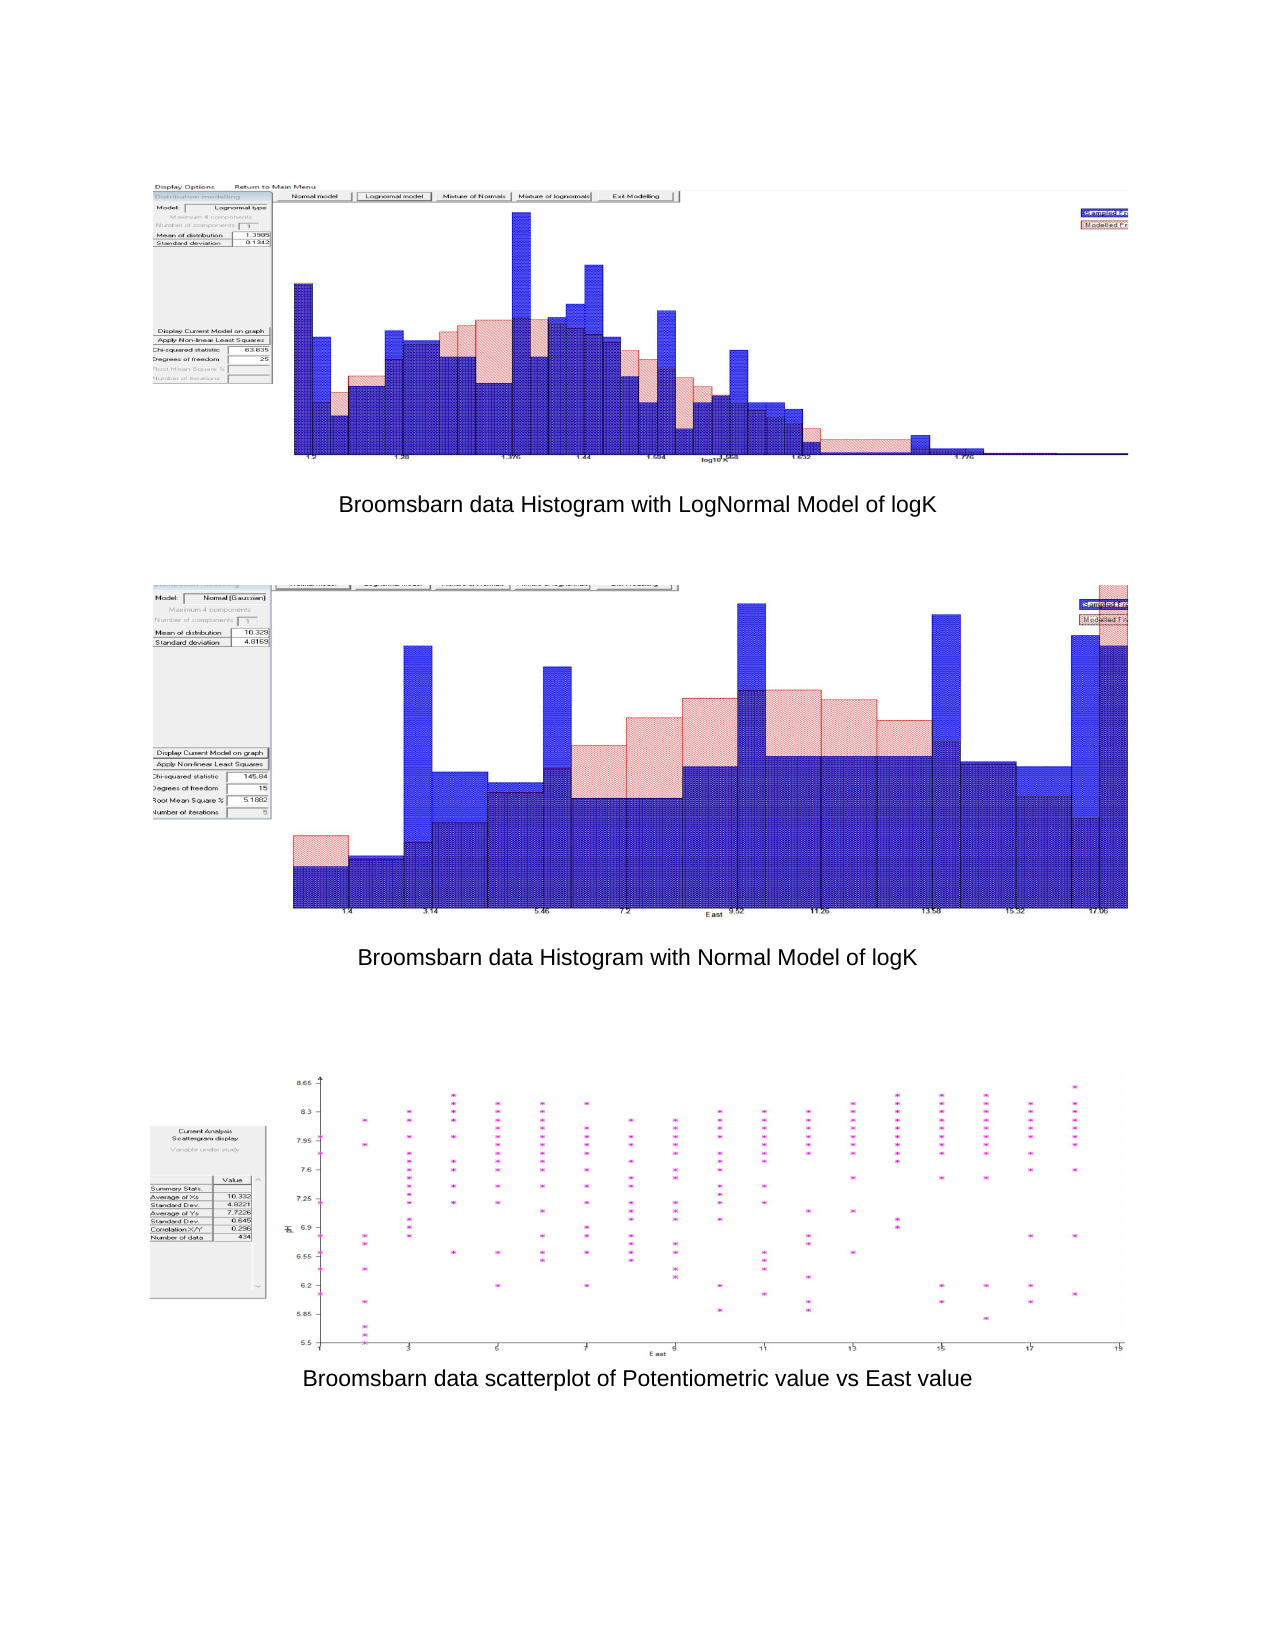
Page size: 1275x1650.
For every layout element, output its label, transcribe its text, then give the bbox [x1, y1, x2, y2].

picture [153, 184, 1129, 468]
text Broomsbarn data scatterplot of Potentiometric value vs East value [150, 1364, 1125, 1391]
picture [150, 1064, 1125, 1361]
picture [153, 585, 1129, 918]
